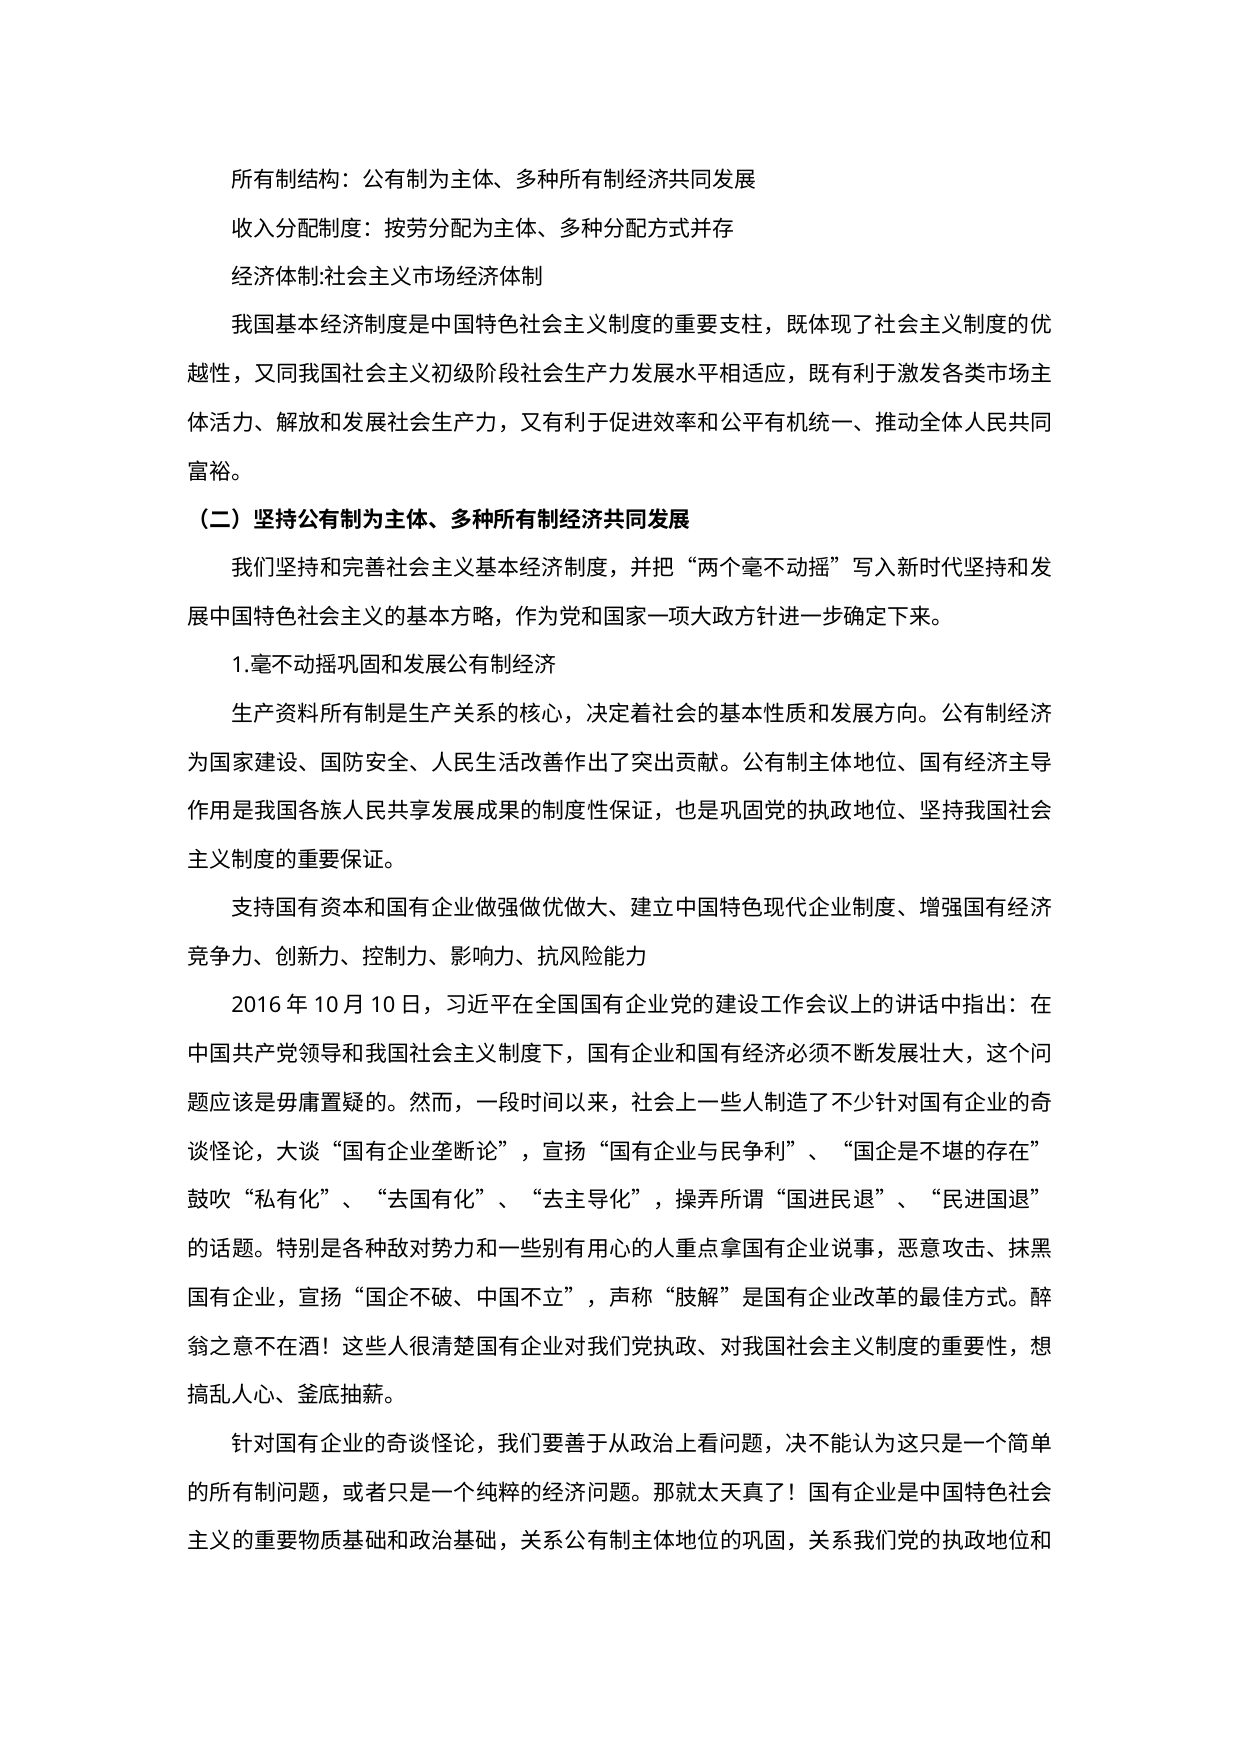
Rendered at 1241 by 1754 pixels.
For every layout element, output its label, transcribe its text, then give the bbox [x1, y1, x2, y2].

text 2016年10月10日，习近平在全国国有企业党的建设工作会议上的讲话中指出：在中国共产党领导和我国社会主义制度下，国有企业和国有经济必须不断发展壮大，这个问题应该是毋庸置疑的。然而，一段时间以来，社会上一些人制造了不少针对国有企业的奇谈怪论，大谈“国有企业垄断论”，宣扬“国有企业与民争利”、“国企是不堪的存在”，鼓吹“私有化”、“去国有化”、“去主导化”，操弄所谓“国进民退”、“民进国退”的话题。特别是各种敌对势力和一些别有用心的人重点拿国有企业说事，恶意攻击、抹黑国有企业，宣扬“国企不破、中国不立”，声称“肢解”是国有企业改革的最佳方式。醉翁之意不在酒！这些人很清楚国有企业对我们党执政、对我国社会主义制度的重要性，想搞乱人心、釜底抽薪。 [187, 987, 1053, 1409]
text 支持国有资本和国有企业做强做优做大、建立中国特色现代企业制度、增强国有经济竞争力、创新力、控制力、影响力、抗风险能力 [187, 890, 1053, 971]
text 经济体制:社会主义市场经济体制 [187, 259, 1053, 291]
text （二）坚持公有制为主体、多种所有制经济共同发展 [187, 502, 1053, 534]
text 生产资料所有制是生产关系的核心，决定着社会的基本性质和发展方向。公有制经济为国家建设、国防安全、人民生活改善作出了突出贡献。公有制主体地位、国有经济主导作用是我国各族人民共享发展成果的制度性保证，也是巩固党的执政地位、坚持我国社会主义制度的重要保证。 [187, 695, 1053, 874]
text 1.毫不动摇巩固和发展公有制经济 [187, 647, 1053, 679]
text 所有制结构：公有制为主体、多种所有制经济共同发展 [187, 162, 1053, 194]
text 收入分配制度：按劳分配为主体、多种分配方式并存 [187, 210, 1053, 243]
text 我国基本经济制度是中国特色社会主义制度的重要支柱，既体现了社会主义制度的优越性，又同我国社会主义初级阶段社会生产力发展水平相适应，既有利于激发各类市场主体活力、解放和发展社会生产力，又有利于促进效率和公平有机统一、推动全体人民共同富裕。 [187, 307, 1053, 486]
text 我们坚持和完善社会主义基本经济制度，并把“两个毫不动摇”写入新时代坚持和发展中国特色社会主义的基本方略，作为党和国家一项大政方针进一步确定下来。 [187, 550, 1053, 631]
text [187, 1425, 1053, 1555]
